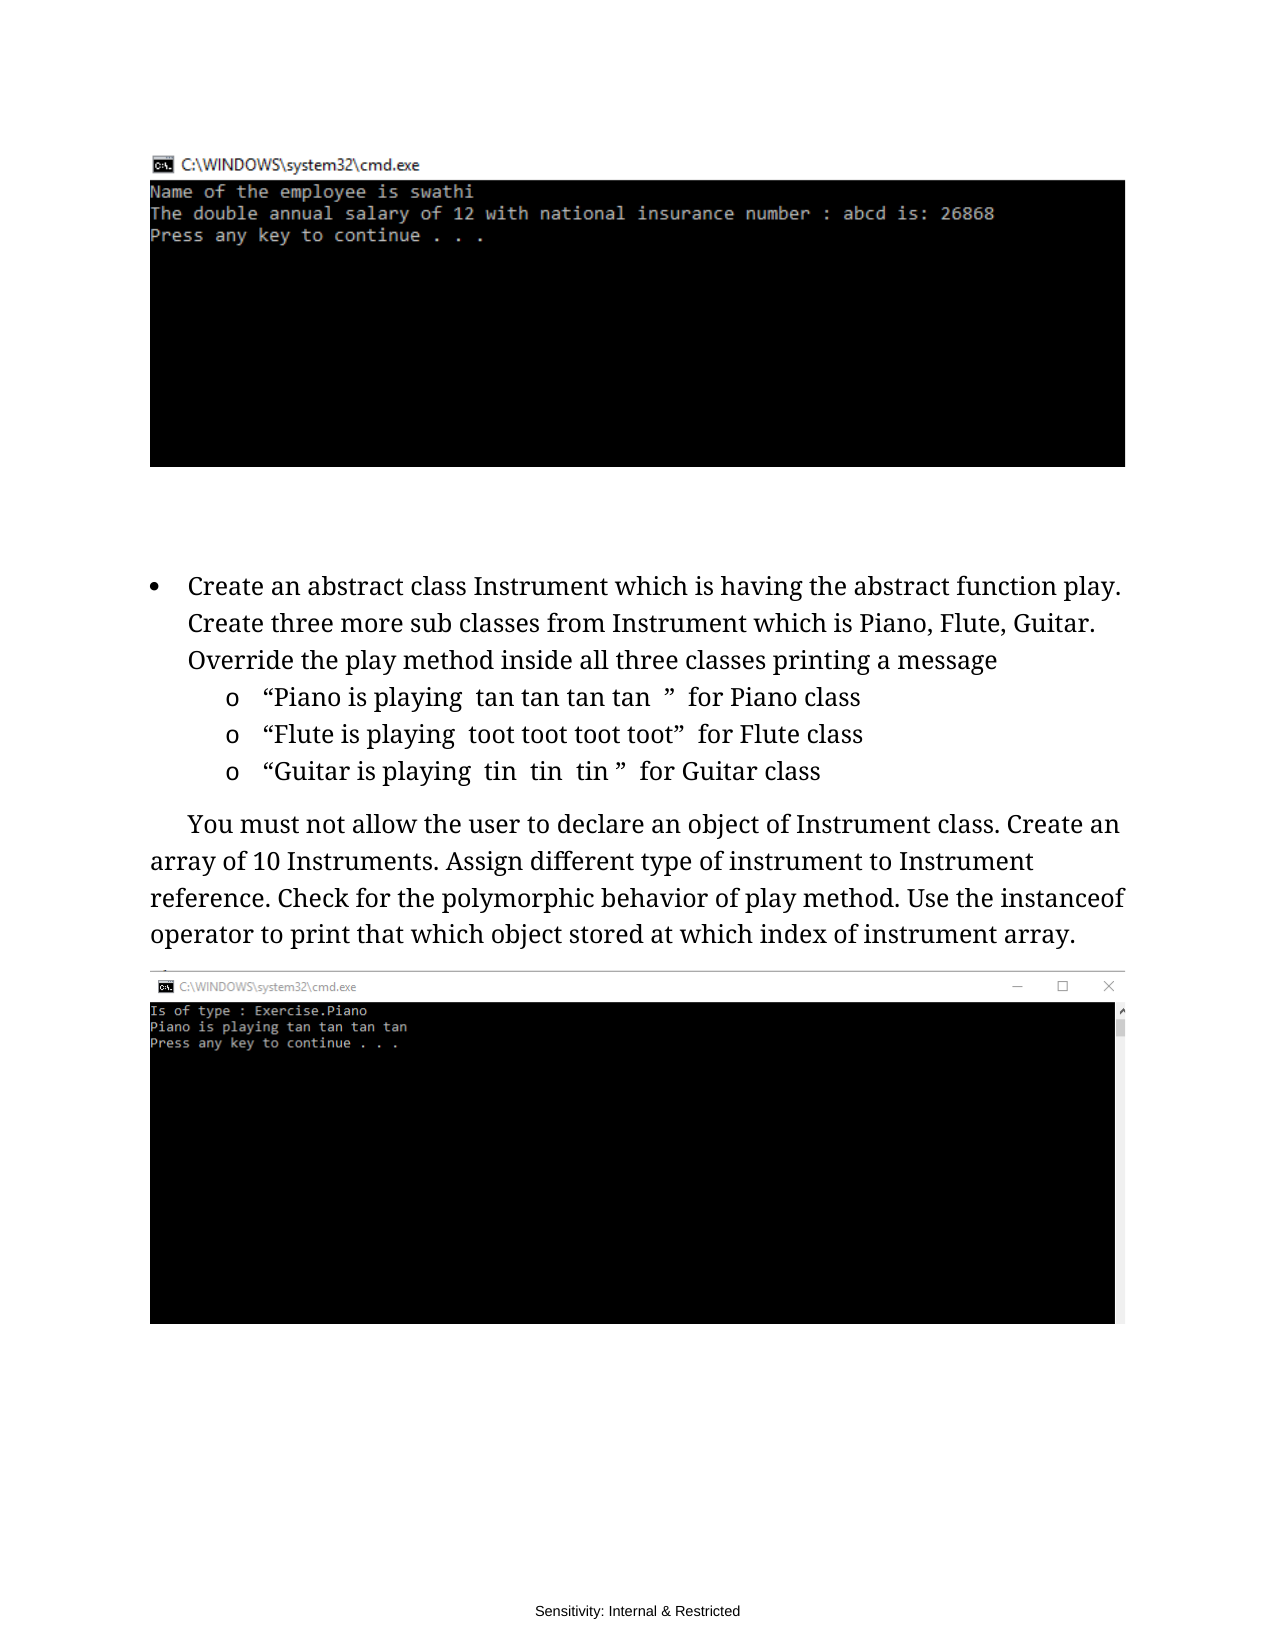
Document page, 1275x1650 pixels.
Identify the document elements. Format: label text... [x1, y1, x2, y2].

list “Flute is playing toot toot toot toot” for Flute class [225, 716, 1125, 751]
list “Guitar is playing tin tin tin ” for Guitar class [225, 753, 1125, 787]
text You must not allow the user to declare an object of Instrument class. Create an array of 10 Instruments. Assign different type of instrument to Instrument reference. Check for the polymorphic behavior of play method. Use the instanceof operator to print that which object stored at which index of instrument array. [150, 807, 1125, 951]
list “Piano is playing tan tan tan tan ” for Piano class [225, 679, 1125, 713]
picture [150, 970, 1125, 1324]
list Create an abstract class Instrument which is having the abstract function play. Create three more sub classes from Instrument which is Piano, Flute, Guitar. Override the play method inside all three classes printing a message [150, 569, 1125, 677]
picture [150, 150, 1125, 467]
